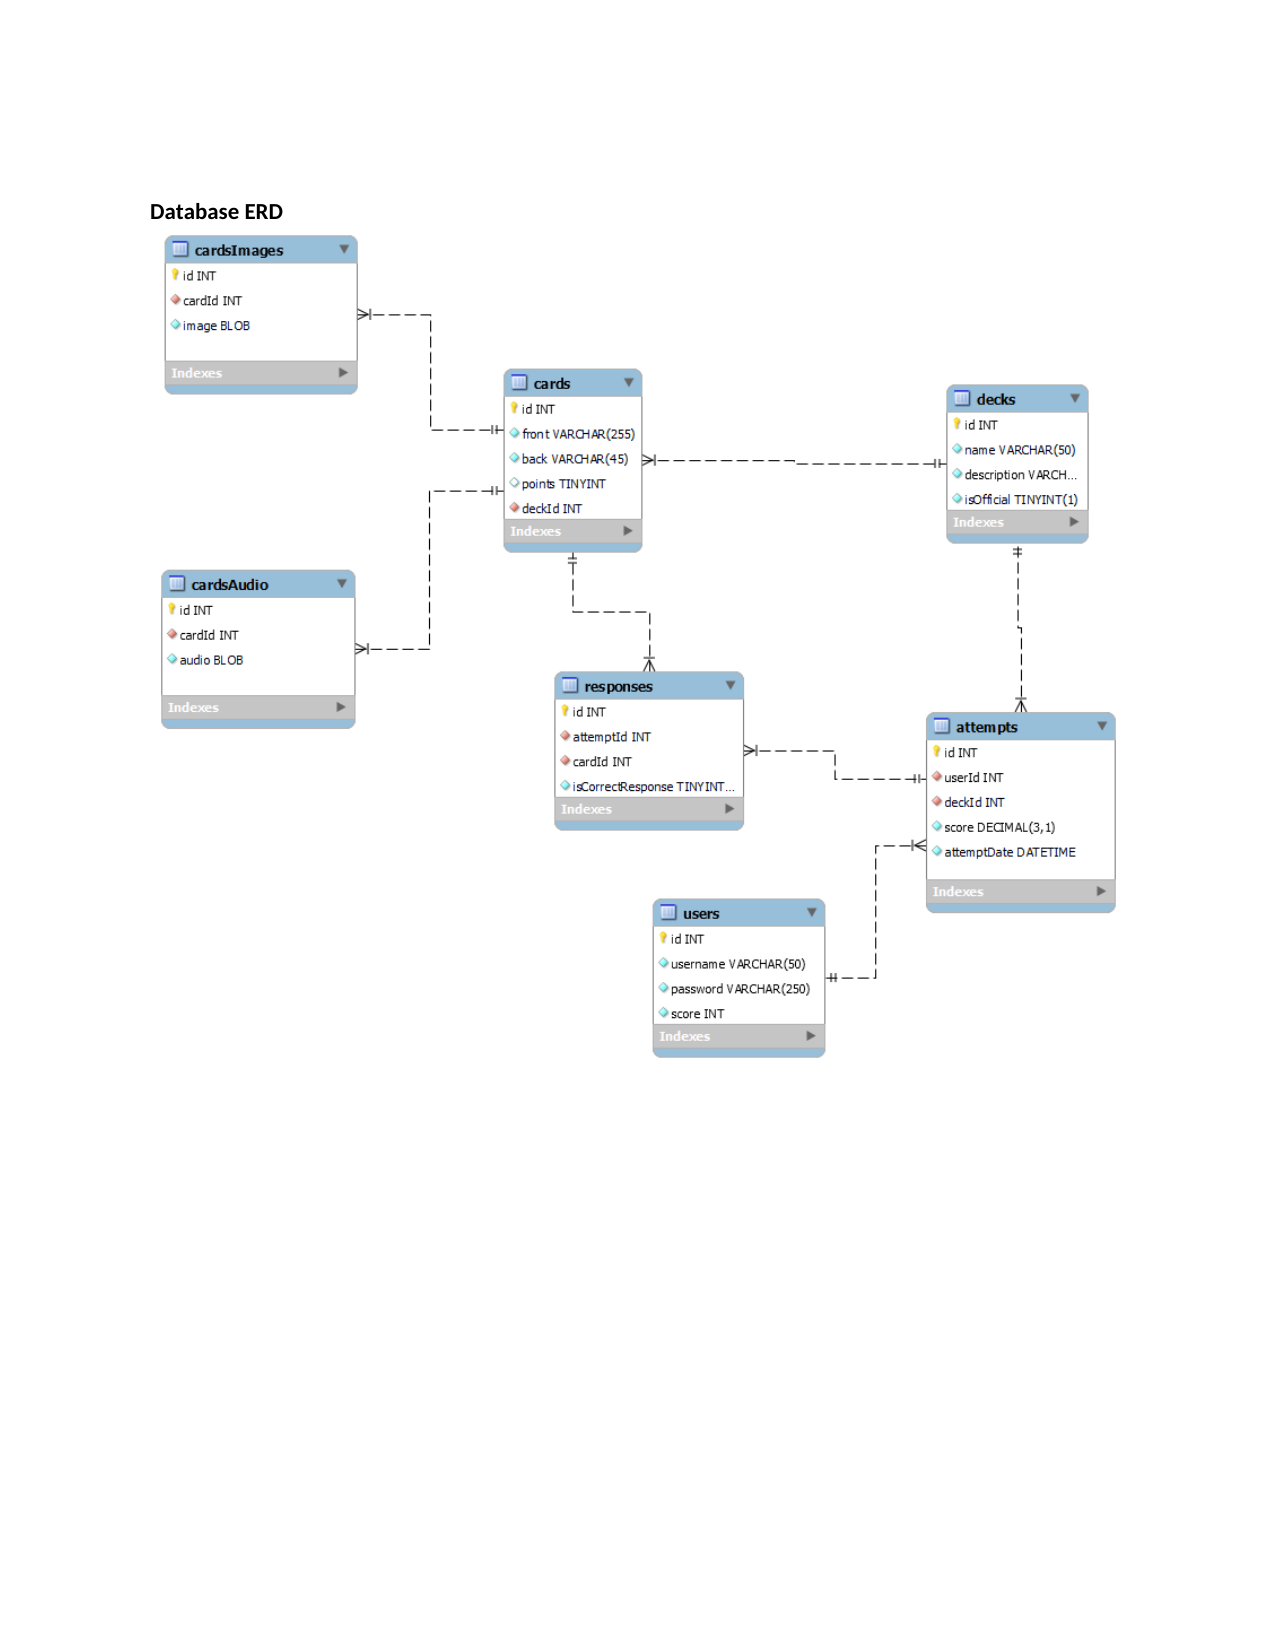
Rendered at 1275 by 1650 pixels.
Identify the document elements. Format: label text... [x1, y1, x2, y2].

text Database ERD [150, 197, 1125, 225]
picture [150, 225, 1125, 1068]
